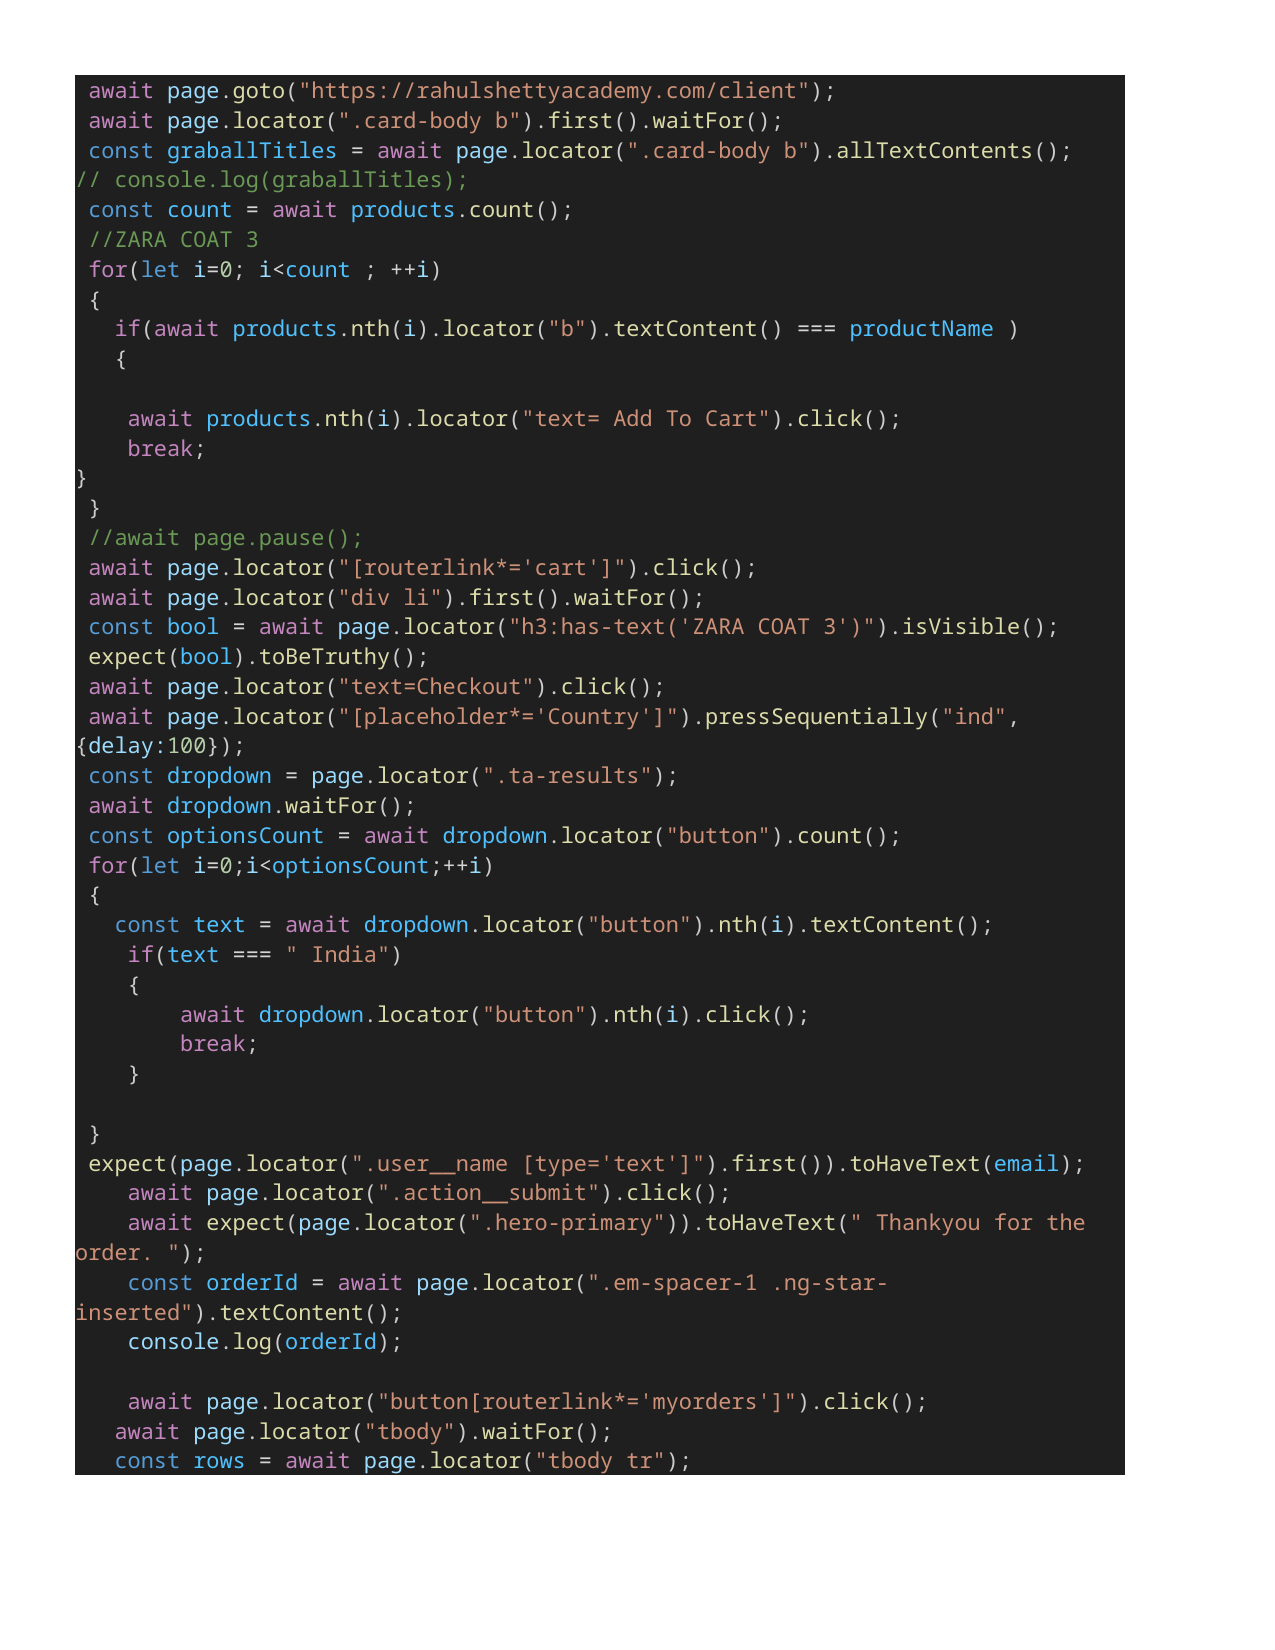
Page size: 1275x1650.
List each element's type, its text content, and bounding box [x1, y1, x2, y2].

text await page.locator("div li").first().waitFor(); [75, 581, 1125, 611]
text expect(bool).toBeTruthy(); [75, 641, 1125, 671]
text await page.locator("[placeholder*='Country']").pressSequentially("ind",{delay:100}); [75, 701, 1125, 760]
text } [75, 1118, 1125, 1147]
text await page.locator("[routerlink*='cart']").click(); [75, 552, 1125, 581]
text } [75, 1058, 1125, 1088]
text for(let i=0;i<optionsCount;++i) [75, 849, 1125, 879]
text await page.locator("tbody").waitFor(); [75, 1416, 1125, 1445]
text await expect(page.locator(".hero-primary")).toHaveText(" Thankyou for the order. "); [75, 1207, 1125, 1267]
text await products.nth(i).locator("text= Add To Cart").click(); [75, 403, 1125, 432]
text //ZARA COAT 3 [75, 224, 1125, 254]
text const dropdown = page.locator(".ta-results"); [75, 760, 1125, 790]
text // console.log(graballTitles); [75, 164, 1125, 194]
text await page.locator(".action__submit").click(); [75, 1177, 1125, 1207]
text const count = await products.count(); [75, 194, 1125, 224]
text if(await products.nth(i).locator("b").textContent() === productName ) [75, 313, 1125, 343]
text for(let i=0; i<count ; ++i) [75, 254, 1125, 283]
text console.log(orderId); [75, 1326, 1125, 1356]
text break; [75, 432, 1125, 462]
text if(text === " India") [75, 939, 1125, 969]
text { [75, 879, 1125, 909]
text { [75, 343, 1125, 373]
text } [75, 462, 1125, 492]
text //await page.pause(); [75, 522, 1125, 552]
text const orderId = await page.locator(".em-spacer-1 .ng-star-inserted").textContent(); [75, 1267, 1125, 1326]
text await dropdown.locator("button").nth(i).click(); [75, 998, 1125, 1028]
text await page.locator("text=Checkout").click(); [75, 671, 1125, 701]
text } [75, 492, 1125, 522]
text const bool = await page.locator("h3:has-text('ZARA COAT 3')").isVisible(); [75, 611, 1125, 641]
text expect(page.locator(".user__name [type='text']").first()).toHaveText(email); [75, 1147, 1125, 1177]
text { [75, 969, 1125, 998]
text const graballTitles = await page.locator(".card-body b").allTextContents(); [75, 134, 1125, 164]
text await page.goto("https://rahulshettyacademy.com/client"); [75, 75, 1125, 105]
text const text = await dropdown.locator("button").nth(i).textContent(); [75, 909, 1125, 939]
text await page.locator("button[routerlink*='myorders']").click(); [75, 1386, 1125, 1416]
text { [75, 283, 1125, 313]
text const rows = await page.locator("tbody tr"); [75, 1445, 1125, 1475]
text break; [75, 1028, 1125, 1058]
text const optionsCount = await dropdown.locator("button").count(); [75, 820, 1125, 849]
text await dropdown.waitFor(); [75, 790, 1125, 820]
text await page.locator(".card-body b").first().waitFor(); [75, 105, 1125, 134]
